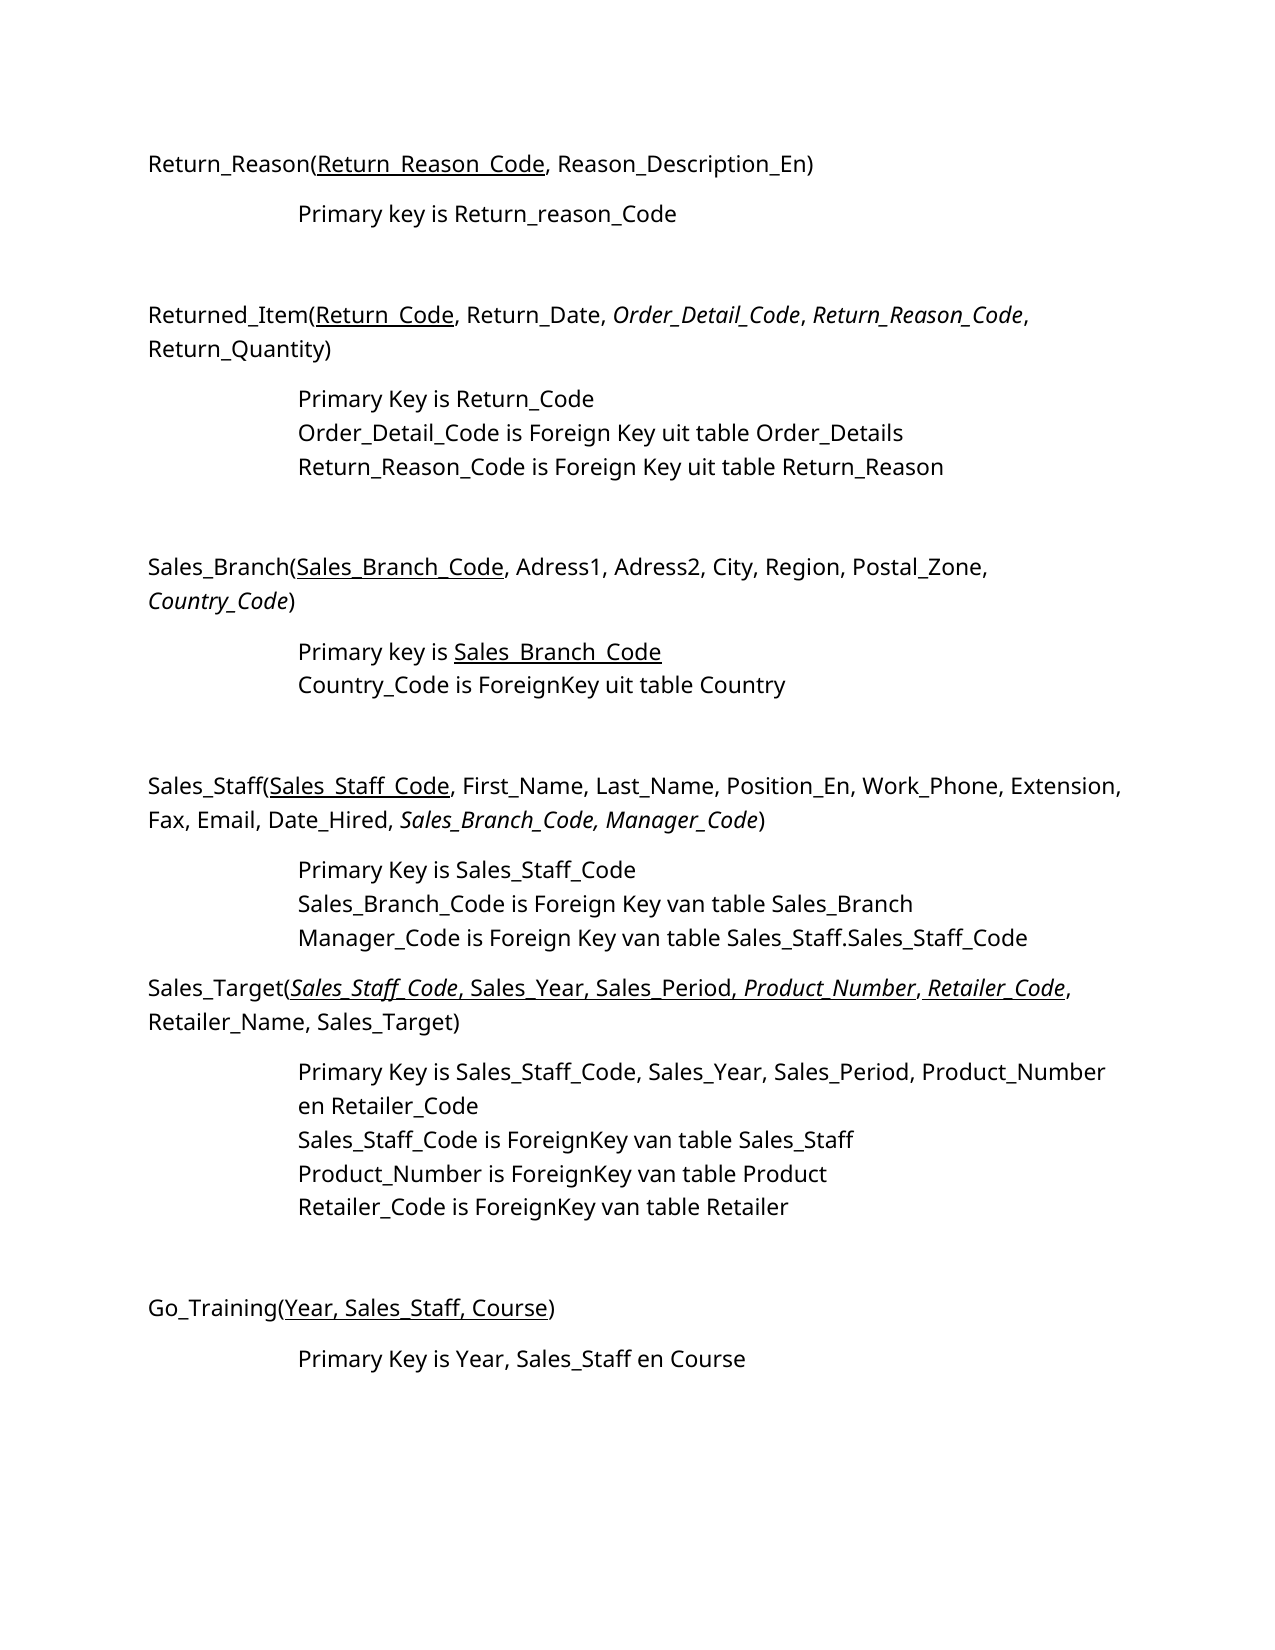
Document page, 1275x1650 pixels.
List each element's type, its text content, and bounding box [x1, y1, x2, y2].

text Primary key is Sales_Branch_Code Country_Code is ForeignKey uit table Country [298, 636, 1127, 701]
text Sales_Branch(Sales_Branch_Code, Adress1, Adress2, City, Region, Postal_Zone, Country_Code) [148, 551, 1127, 616]
text Go_Training(Year, Sales_Staff, Course) [148, 1292, 1127, 1323]
text Sales_Staff(Sales_Staff_Code, First_Name, Last_Name, Position_En, Work_Phone, Extension, Fax, Email, Date_Hired, Sales_Branch_Code, Manager_Code) [148, 770, 1127, 835]
text Sales_Target(Sales_Staff_Code, Sales_Year, Sales_Period, Product_Number, Retailer_Code, Retailer_Name, Sales_Target) [148, 972, 1127, 1037]
text Primary Key is Return_Code Order_Detail_Code is Foreign Key uit table Order_Details Return_Reason_Code is Foreign Key uit table Return_Reason [298, 383, 1127, 482]
text Primary key is Return_reason_Code [223, 198, 1127, 229]
text Return_Reason(Return_Reason_Code, Reason_Description_En) [148, 148, 1127, 179]
text Primary Key is Year, Sales_Staff en Course [223, 1343, 1127, 1374]
text Returned_Item(Return_Code, Return_Date, Order_Detail_Code, Return_Reason_Code, Return_Quantity) [148, 299, 1127, 364]
text Primary Key is Sales_Staff_Code Sales_Branch_Code is Foreign Key van table Sales_Branch Manager_Code is Foreign Key van table Sales_Staff.Sales_Staff_Code [298, 854, 1127, 953]
